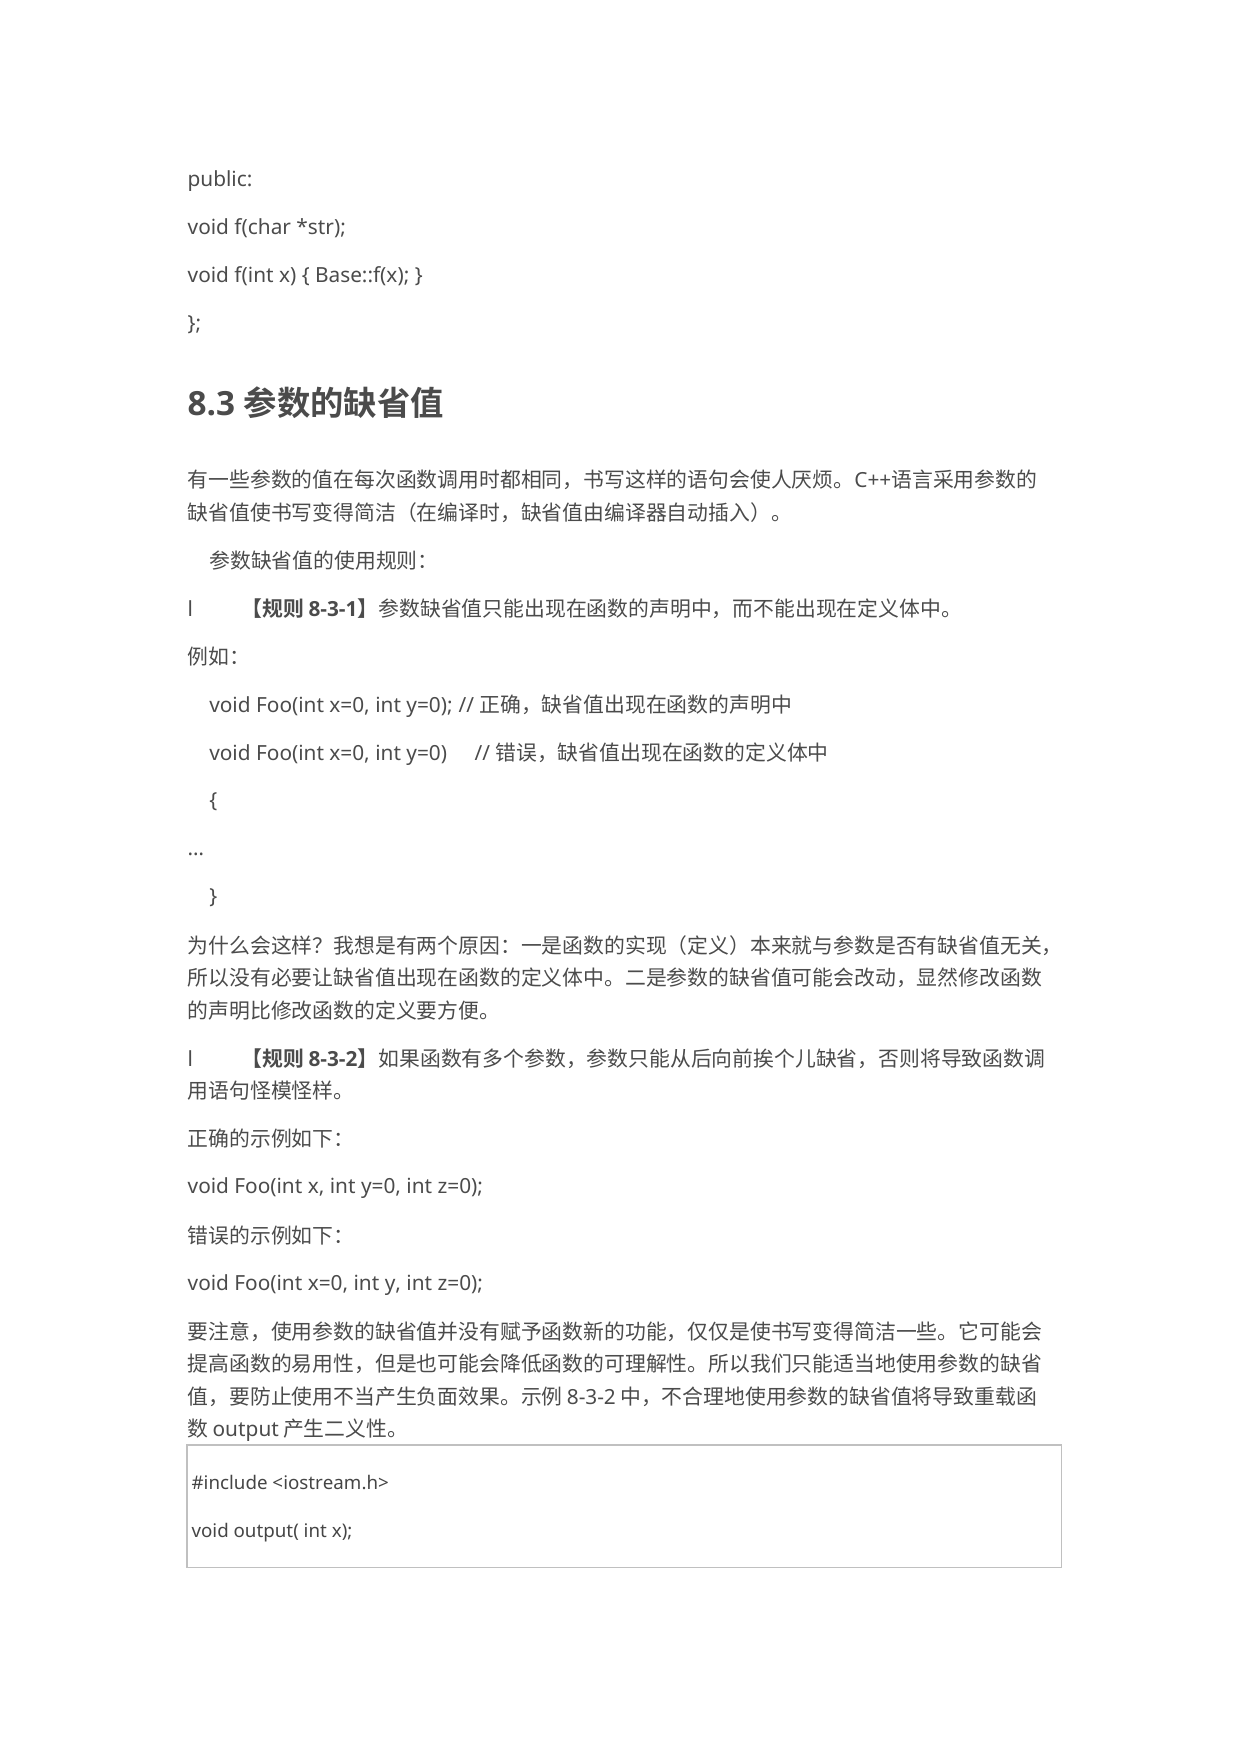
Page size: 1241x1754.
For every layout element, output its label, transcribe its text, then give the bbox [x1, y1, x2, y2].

text void f(int x) { Base::f(x); } [187, 258, 1053, 291]
text void Foo(int x=0, int y=0) // 错误，缺省值出现在函数的定义体中 [187, 735, 1053, 768]
text } [187, 880, 1053, 912]
text public: [187, 162, 1053, 194]
text 例如： [187, 639, 1053, 672]
text 为什么会这样？我想是有两个原因：一是函数的实现（定义）本来就与参数是否有缺省值无关，所以没有必要让缺省值出现在函数的定义体中。二是参数的缺省值可能会改动，显然修改函数的声明比修改函数的定义要方便。 [187, 928, 1053, 1025]
text void Foo(int x=0, int y=0); // 正确，缺省值出现在函数的声明中 [187, 687, 1053, 720]
text l 【规则8-3-1】参数缺省值只能出现在函数的声明中，而不能出现在定义体中。 [187, 591, 1053, 623]
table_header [188, 1446, 1061, 1567]
text 错误的示例如下： [187, 1218, 1053, 1250]
text }; [187, 306, 1053, 339]
text { [187, 783, 1053, 816]
text void f(char *str); [187, 210, 1053, 243]
text void Foo(int x, int y=0, int z=0); [187, 1170, 1053, 1202]
text 有一些参数的值在每次函数调用时都相同，书写这样的语句会使人厌烦。C++语言采用参数的缺省值使书写变得简洁（在编译时，缺省值由编译器自动插入）。 [187, 462, 1053, 527]
text 正确的示例如下： [187, 1122, 1053, 1154]
text l 【规则8-3-2】如果函数有多个参数，参数只能从后向前挨个儿缺省，否则将导致函数调用语句怪模怪样。 [187, 1041, 1053, 1106]
text 要注意，使用参数的缺省值并没有赋予函数新的功能，仅仅是使书写变得简洁一些。它可能会提高函数的易用性，但是也可能会降低函数的可理解性。所以我们只能适当地使用参数的缺省值，要防止使用不当产生负面效果。示例8-3-2中，不合理地使用参数的缺省值将导致重载函数output产生二义性。 [187, 1314, 1053, 1444]
text void Foo(int x=0, int y, int z=0); [187, 1266, 1053, 1298]
text 参数缺省值的使用规则： [187, 543, 1053, 575]
text 8.3 参数的缺省值 [187, 368, 1053, 433]
text … [187, 832, 1053, 864]
